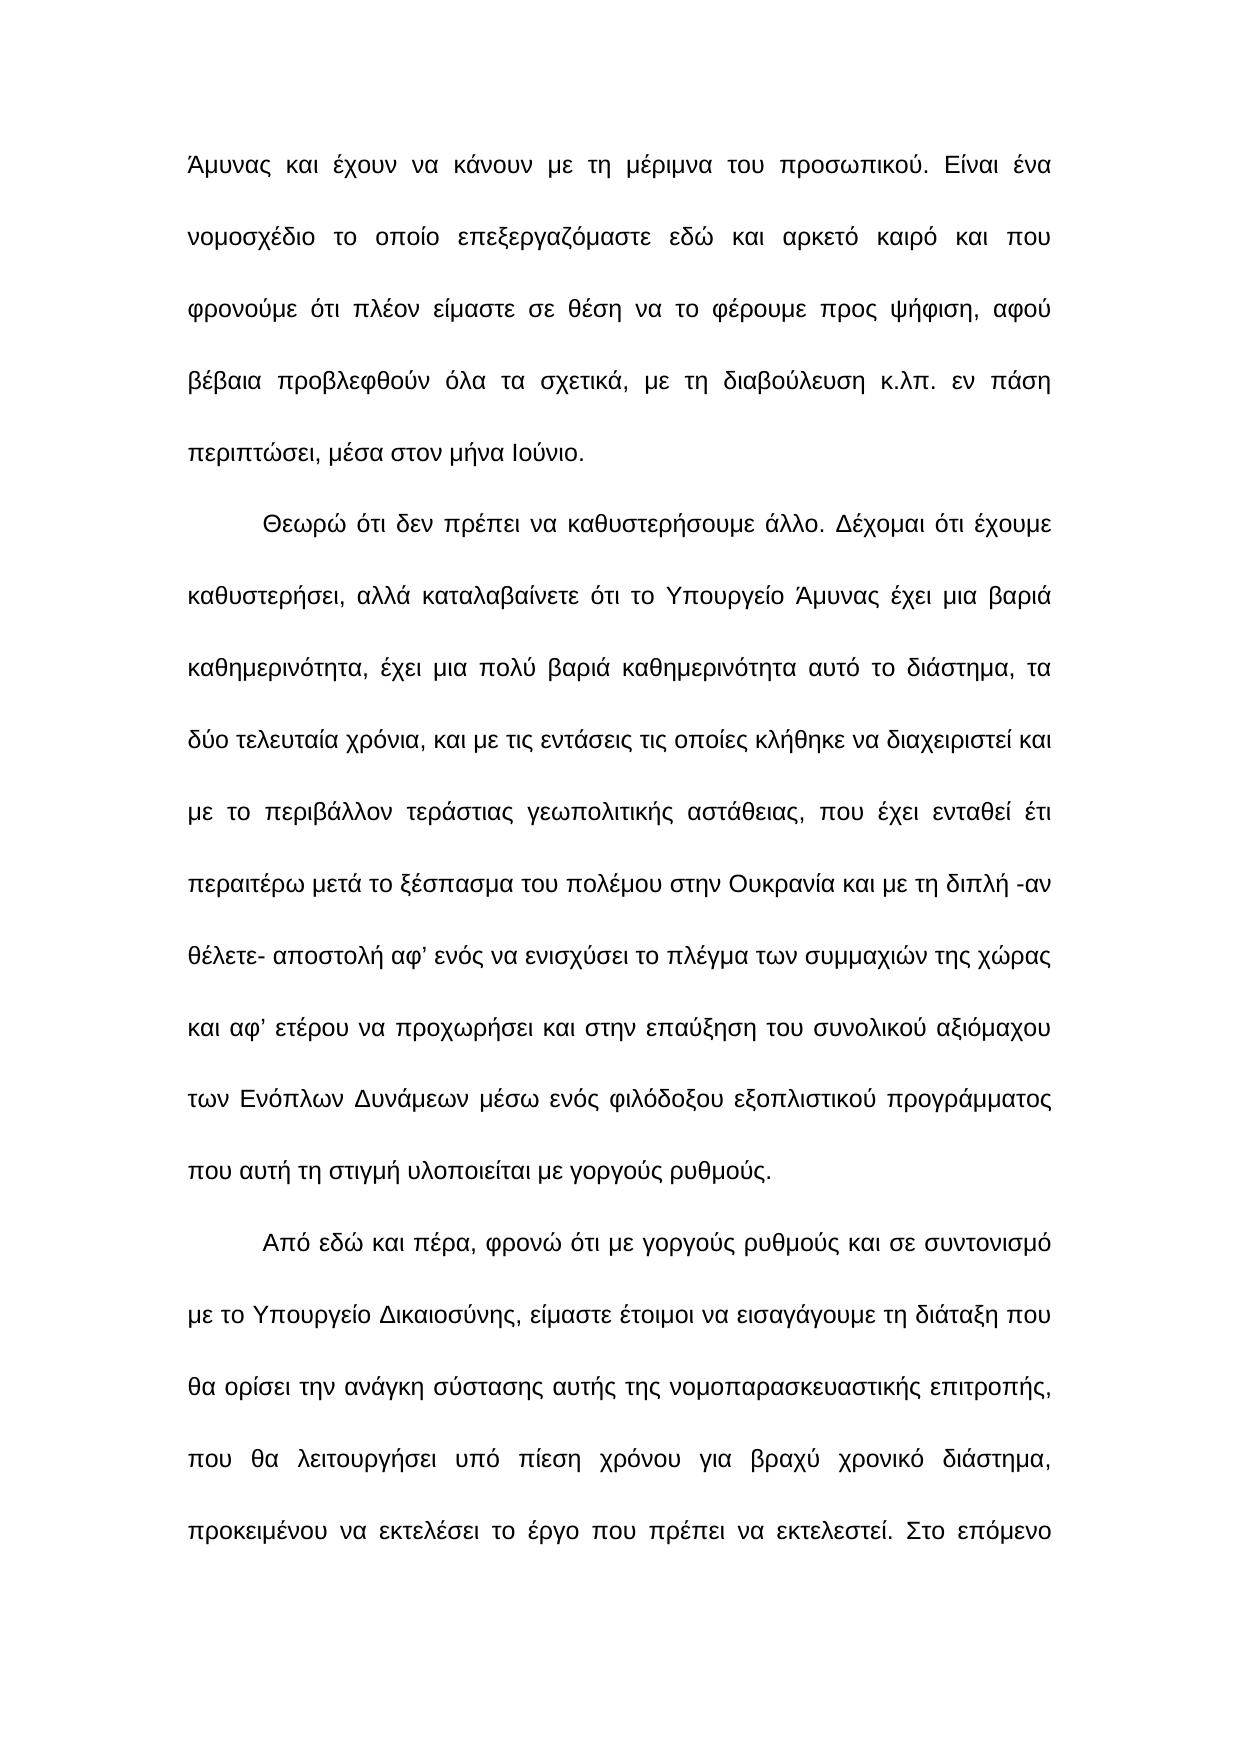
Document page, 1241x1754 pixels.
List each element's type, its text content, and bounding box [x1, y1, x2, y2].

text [187, 1228, 1053, 1544]
text Θεωρώ ότι δεν πρέπει να καθυστερήσουμε άλλο. Δέχομαι ότι έχουμε καθυστερήσει, αλλά καταλαβαίνετε ότι το Υπουργείο Άμυνας έχει μια βαριά καθημερινότητα, έχει μια πολύ βαριά καθημερινότητα αυτό το διάστημα, τα δύο τελευταία χρόνια, και με τις εντάσεις τις οποίες κλήθηκε να διαχειριστεί και με το περιβάλλον τεράστιας γεωπολιτικής αστάθειας, που έχει ενταθεί έτι περαιτέρω μετά το ξέσπασμα του πολέμου στην Ουκρανία και με τη διπλή -αν θέλετε- αποστολή αφ’ ενός να ενισχύσει το πλέγμα των συμμαχιών της χώρας και αφ’ ετέρου να προχωρήσει και στην επαύξηση του συνολικού αξιόμαχου των Ενόπλων Δυνάμεων μέσω ενός φιλόδοξου εξοπλιστικού προγράμματος που αυτή τη στιγμή υλοποιείται με γοργούς ρυθμούς. [187, 509, 1053, 1185]
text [187, 150, 1053, 466]
